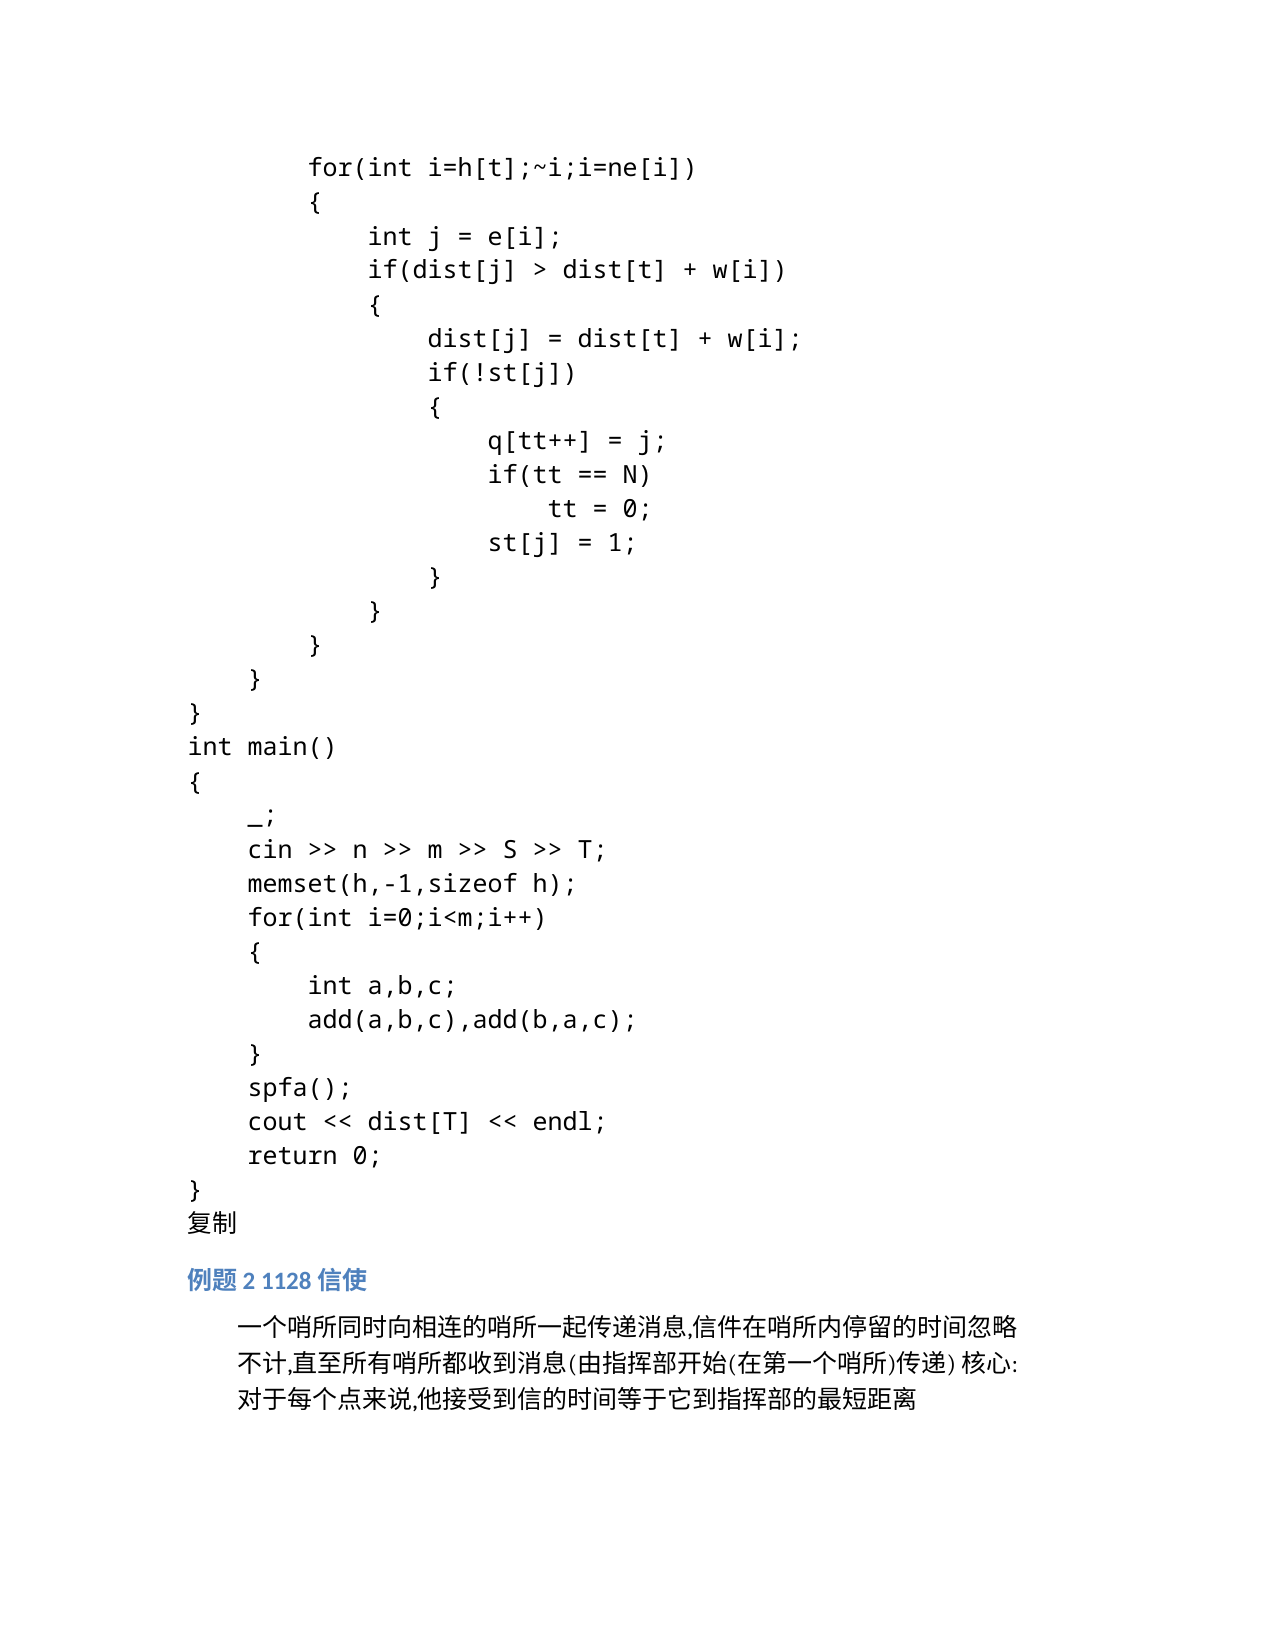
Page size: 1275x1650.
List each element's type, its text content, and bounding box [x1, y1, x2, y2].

text 一个哨所同时向相连的哨所一起传递消息,信件在哨所内停留的时间忽略不计,直至所有哨所都收到消息(由指挥部开始(在第一个哨所)传递) 核心:对于每个点来说,他接受到信的时间等于它到指挥部的最短距离 [237, 1307, 1037, 1416]
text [187, 150, 1087, 1240]
subtitle 例题2 1128 信使 [187, 1261, 1087, 1297]
